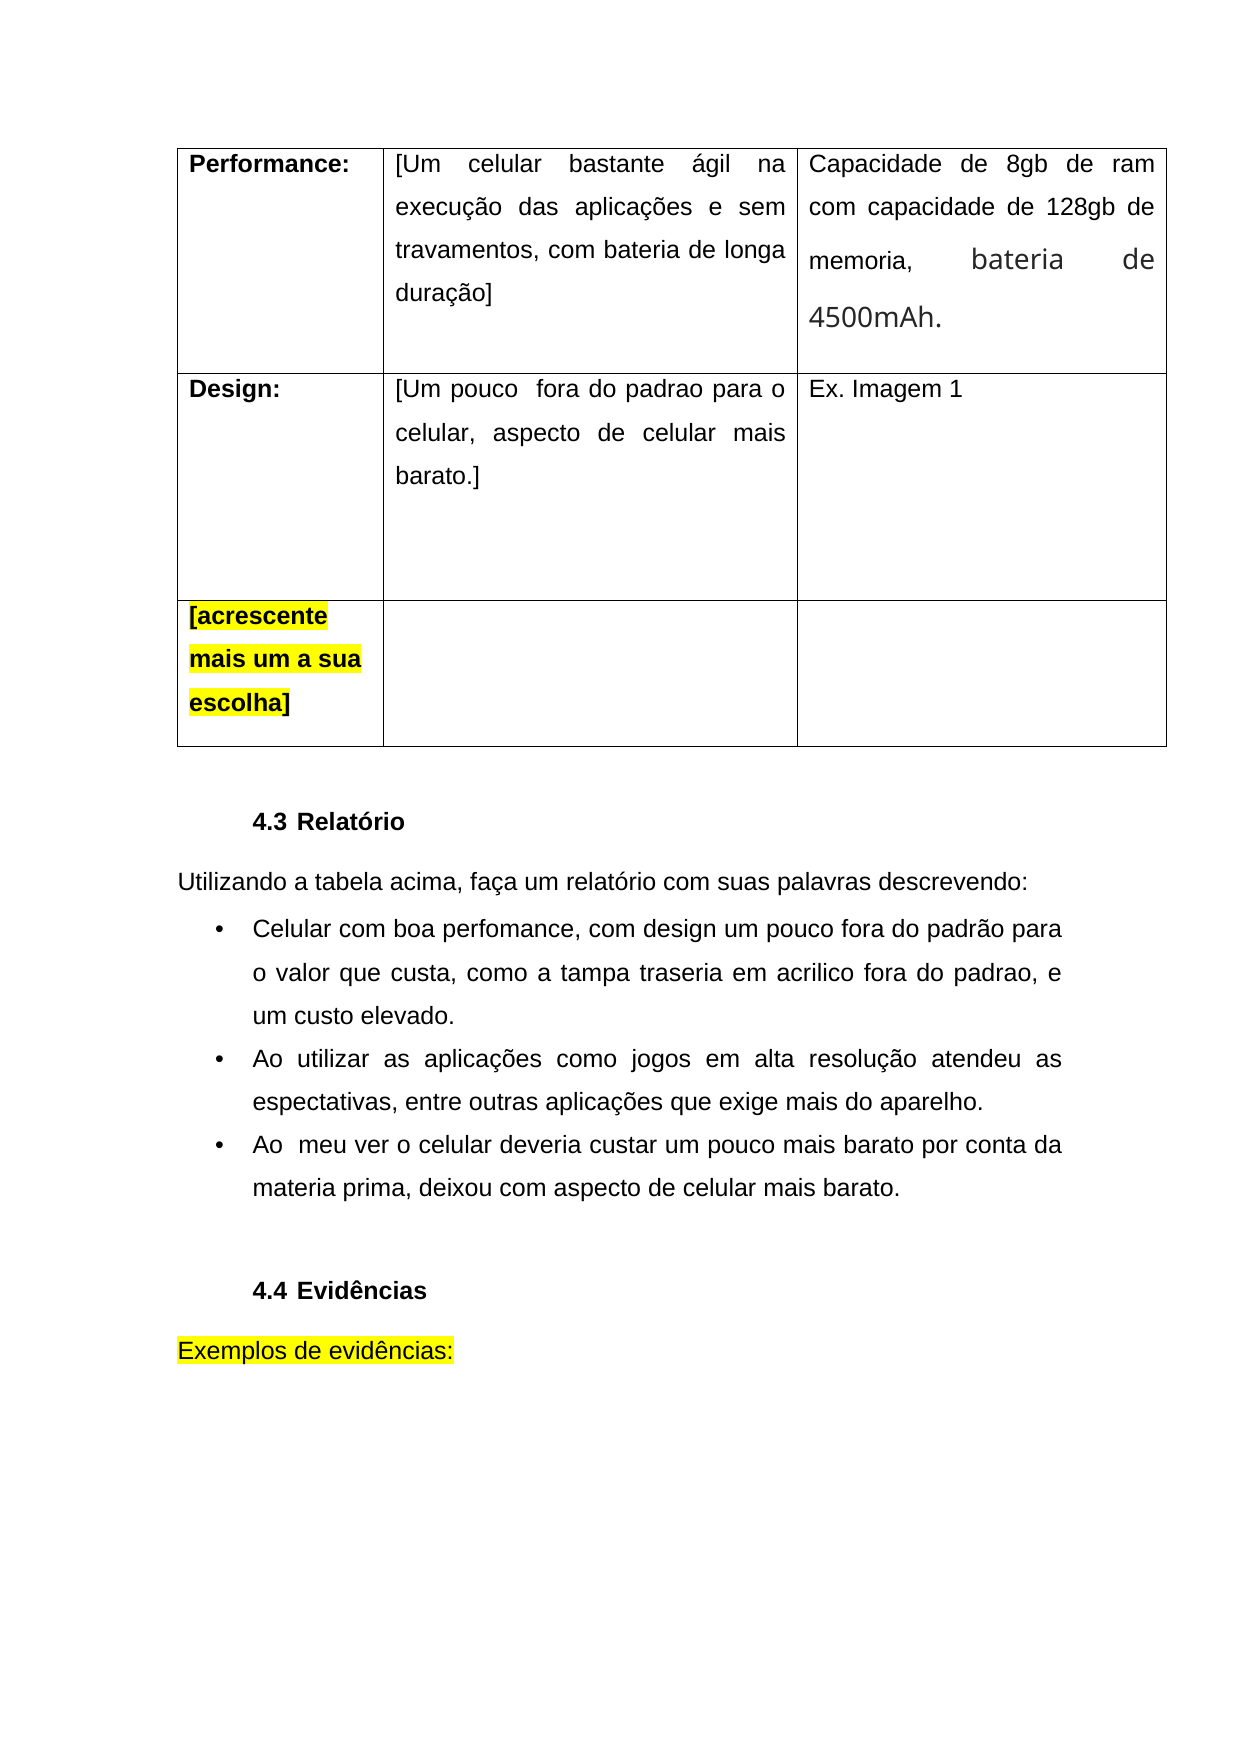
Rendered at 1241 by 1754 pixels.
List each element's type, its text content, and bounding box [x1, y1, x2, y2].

table_cell [384, 601, 797, 746]
table_cell Design: [178, 374, 383, 600]
list Celular com boa perfomance, com design um pouco fora do padrão para o valor que custa, como a tampa traseria em acrilico fora do padrao, e um custo elevado. [215, 914, 1063, 1029]
text Exemplos de evidências: [177, 1336, 1063, 1450]
table_cell [Um pouco fora do padrao para o celular, aspecto de celular mais barato.] [384, 374, 797, 600]
table_cell Ex. Imagem 1 [798, 374, 1166, 600]
table_cell Performance: [178, 149, 383, 373]
table_cell [acrescente mais um a sua escolha] [178, 601, 383, 746]
table_cell [798, 601, 1166, 746]
table_cell [Um celular bastante ágil na execução das aplicações e sem travamentos, com bateria de longa duração] [384, 149, 797, 373]
list Ao utilizar as aplicações como jogos em alta resolução atendeu as espectativas, entre outras aplicações que exige mais do aparelho. [215, 1044, 1063, 1116]
text Utilizando a tabela acima, faça um relatório com suas palavras descrevendo: [177, 867, 1063, 895]
subtitle Relatório [252, 807, 1063, 836]
table_cell Capacidade de 8gb de ram com capacidade de 128gb de memoria, bateria de 4500mAh. [798, 149, 1166, 373]
list Ao meu ver o celular deveria custar um pouco mais barato por conta da materia prima, deixou com aspecto de celular mais barato. [215, 1130, 1063, 1202]
subtitle Evidências [252, 1276, 1063, 1305]
